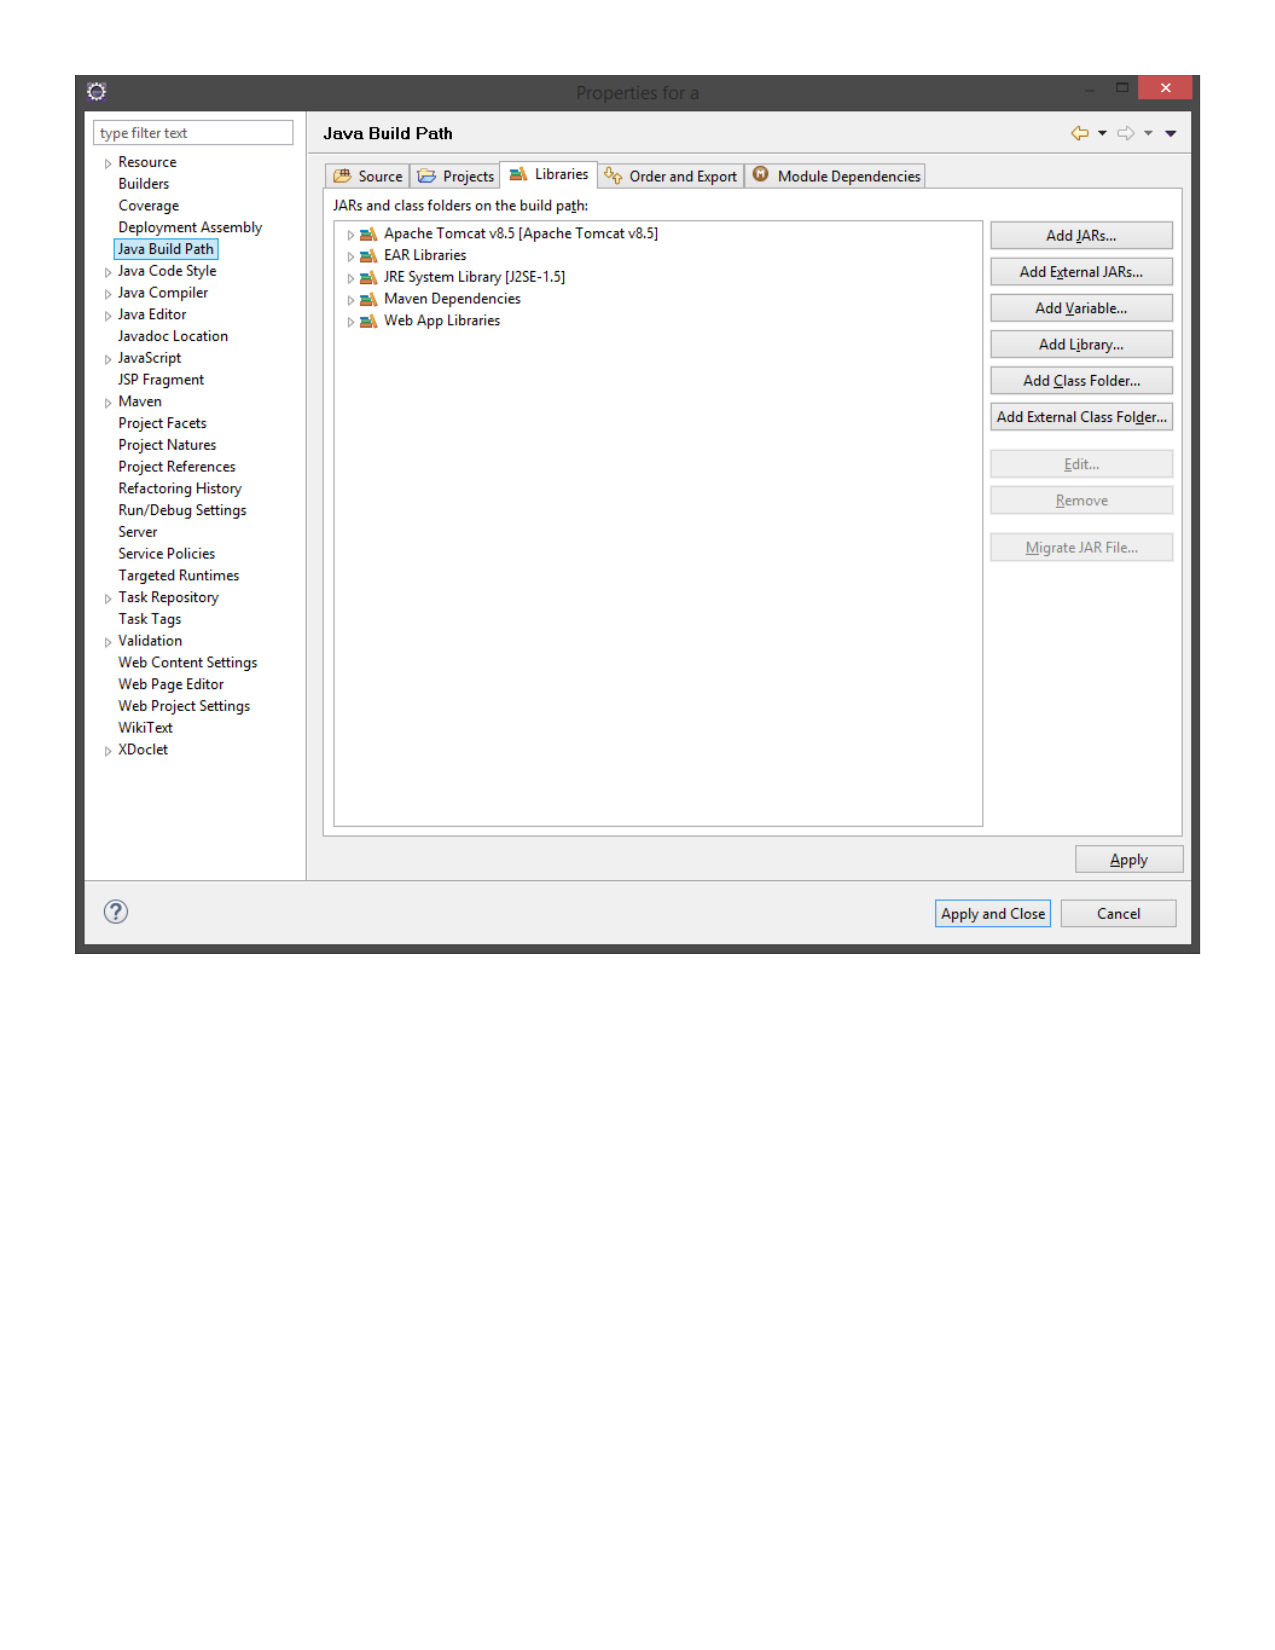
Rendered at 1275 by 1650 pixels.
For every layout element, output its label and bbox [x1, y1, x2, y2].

picture [75, 75, 1200, 954]
